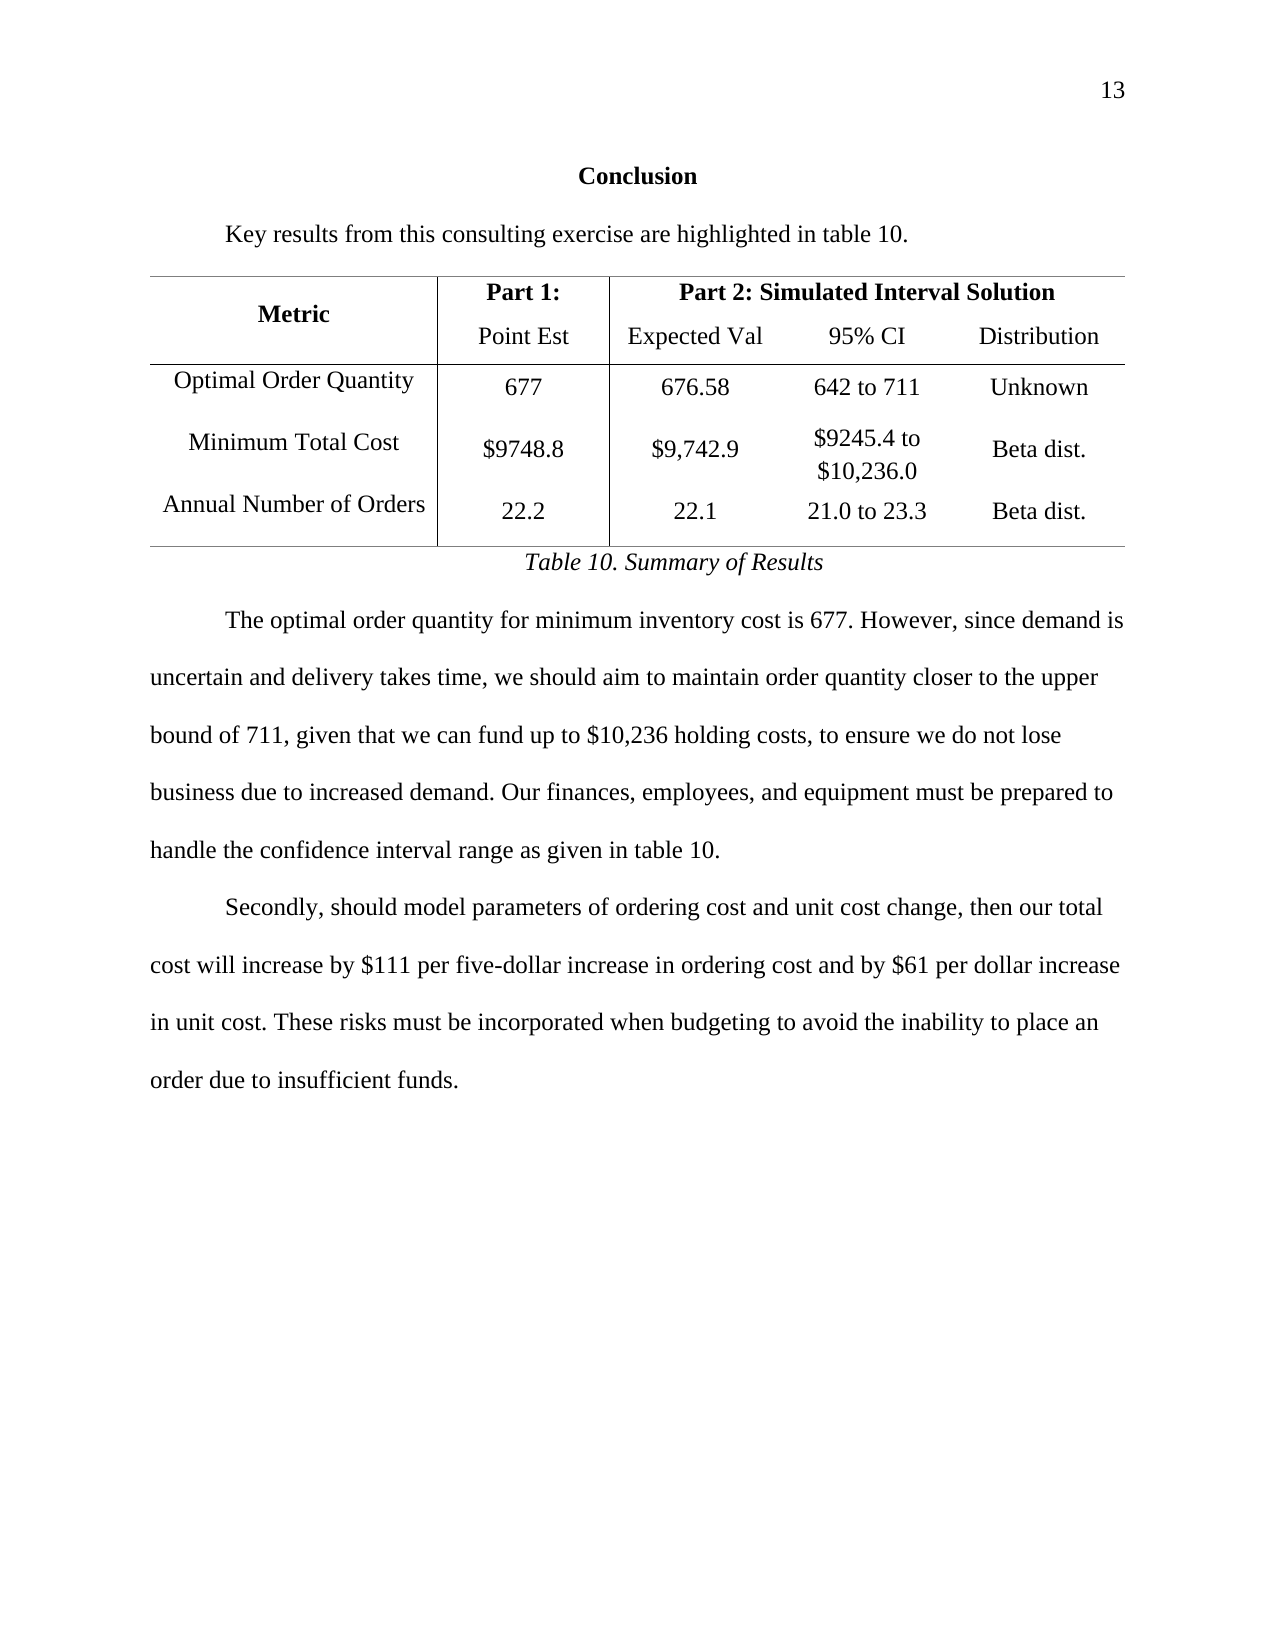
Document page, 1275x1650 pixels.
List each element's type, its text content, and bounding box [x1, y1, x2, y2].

table_cell 22.1 [610, 489, 781, 546]
table_cell Minimum Total Cost [150, 423, 437, 489]
table_cell Expected Val [610, 320, 781, 364]
table_cell Optimal Order Quantity [150, 365, 437, 423]
table_cell 677 [438, 365, 609, 423]
table_cell Beta dist. [953, 489, 1125, 546]
table_cell 676.58 [610, 365, 781, 423]
table_cell $9245.4 to $10,236.0 [781, 423, 953, 489]
table_cell Annual Number of Orders [150, 489, 437, 546]
text Key results from this consulting exercise are highlighted in table 10. [150, 219, 1125, 247]
text Secondly, should model parameters of ordering cost and unit cost change, then our total cost will increase by $111 per five-dollar increase in ordering cost and by $61 per dollar increase in unit cost. These risks must be incorporated when budgeting to avoid the inability to place an order due to insufficient funds. [150, 892, 1125, 1093]
table_header Part 1: [438, 277, 609, 320]
table_header Part 2: Simulated Interval Solution [610, 277, 1125, 320]
table_cell $9,742.9 [610, 423, 781, 489]
table_cell 21.0 to 23.3 [781, 489, 953, 546]
table_cell Beta dist. [953, 423, 1125, 489]
table_cell 642 to 711 [781, 365, 953, 423]
text The optimal order quantity for minimum inventory cost is 677. However, since demand is uncertain and delivery takes time, we should aim to maintain order quantity closer to the upper bound of 711, given that we can fund up to $10,236 holding costs, to ensure we do not lose business due to increased demand. Our finances, employees, and equipment must be prepared to handle the confidence interval range as given in table 10. [150, 605, 1125, 863]
subtitle Conclusion [150, 161, 1125, 190]
table_cell 22.2 [438, 489, 609, 546]
text Table 10. Summary of Results [150, 547, 1125, 576]
table_cell $9748.8 [438, 423, 609, 489]
table_cell 95% CI [781, 320, 953, 364]
table_header Metric [150, 277, 437, 364]
table_cell Distribution [953, 320, 1125, 364]
table_cell Unknown [953, 365, 1125, 423]
table_cell Point Est [438, 320, 609, 364]
